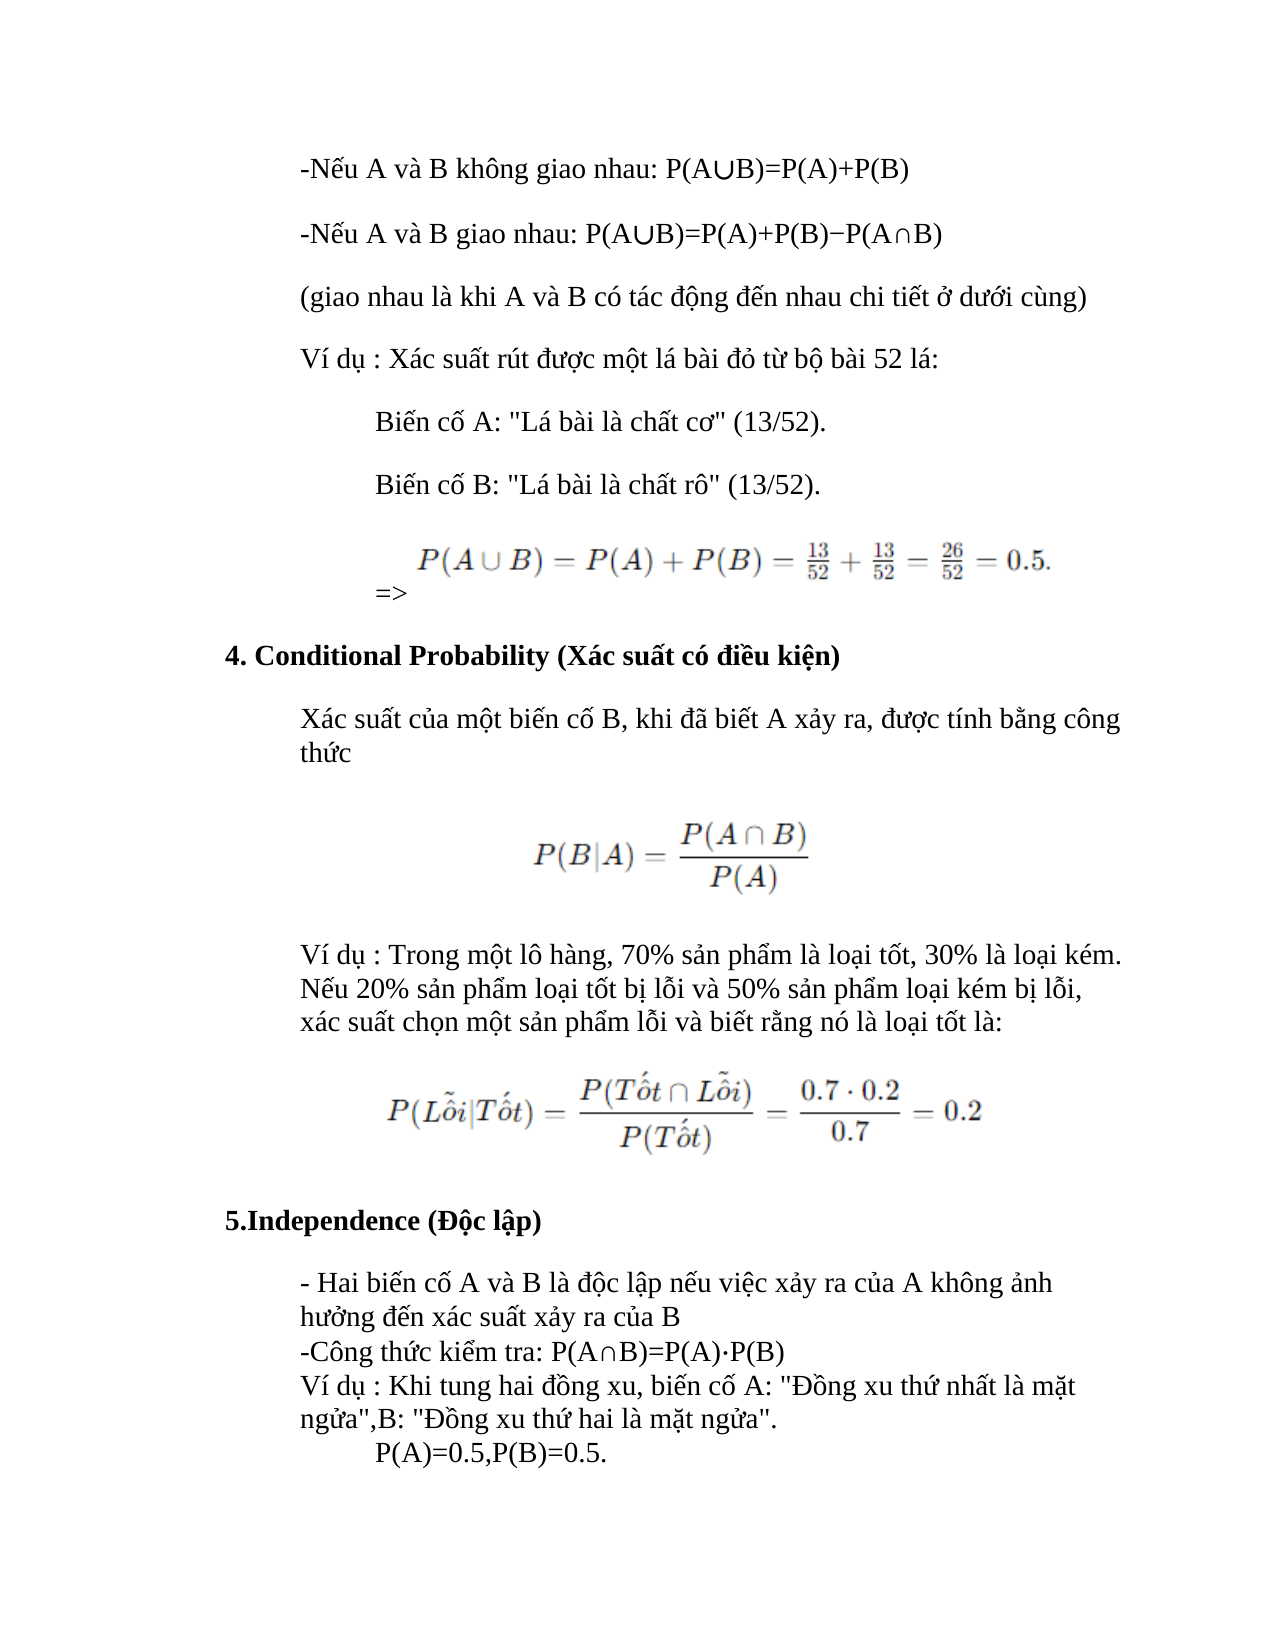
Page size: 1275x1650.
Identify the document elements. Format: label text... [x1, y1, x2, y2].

text -Nếu A và B không giao nhau: P(A∪B)=P(A)+P(B) [300, 150, 1125, 185]
text 5.Independence (Độc lập) [187, 1203, 1125, 1236]
text Biến cố A: "Lá bài là chất cơ" (13/52). [300, 404, 1125, 438]
text -Nếu A và B giao nhau: P(A∪B)=P(A)+P(B)−P(A∩B) [300, 214, 1125, 249]
picture [375, 1067, 1038, 1174]
text Ví dụ : Trong một lô hàng, 70% sản phẩm là loại tốt, 30% là loại kém. Nếu 20% sản phẩm loại tốt bị lỗi và 50% sản phẩm loại kém bị lỗi, xác suất chọn một sản phẩm lỗi và biết rằng nó là loại tốt là: [300, 937, 1125, 1038]
picture [415, 529, 1089, 603]
list P(A)=0.5,P(B)=0.5. [300, 1435, 1125, 1468]
text Xác suất của một biến cố B, khi đã biết A xảy ra, được tính bằng công thức [300, 701, 1125, 768]
text 4. Conditional Probability (Xác suất có điều kiện) [150, 638, 1125, 672]
picture [525, 797, 832, 909]
text (giao nhau là khi A và B có tác động đến nhau chi tiết ở dưới cùng) [225, 279, 1125, 312]
text Ví dụ : Xác suất rút được một lá bài đỏ từ bộ bài 52 lá: [300, 341, 1125, 375]
list - Hai biến cố A và B là độc lập nếu việc xảy ra của A không ảnh hưởng đến xác suất xảy ra của B [300, 1265, 1125, 1332]
list Ví dụ : Khi tung hai đồng xu, biến cố A: "Đồng xu thứ nhất là mặt ngửa",B: "Đồng xu thứ hai là mặt ngửa". [300, 1368, 1125, 1435]
text Biến cố B: "Lá bài là chất rô" (13/52). [300, 467, 1125, 500]
list -Công thức kiểm tra: P(A∩B)=P(A)⋅P(B) [300, 1332, 1125, 1368]
